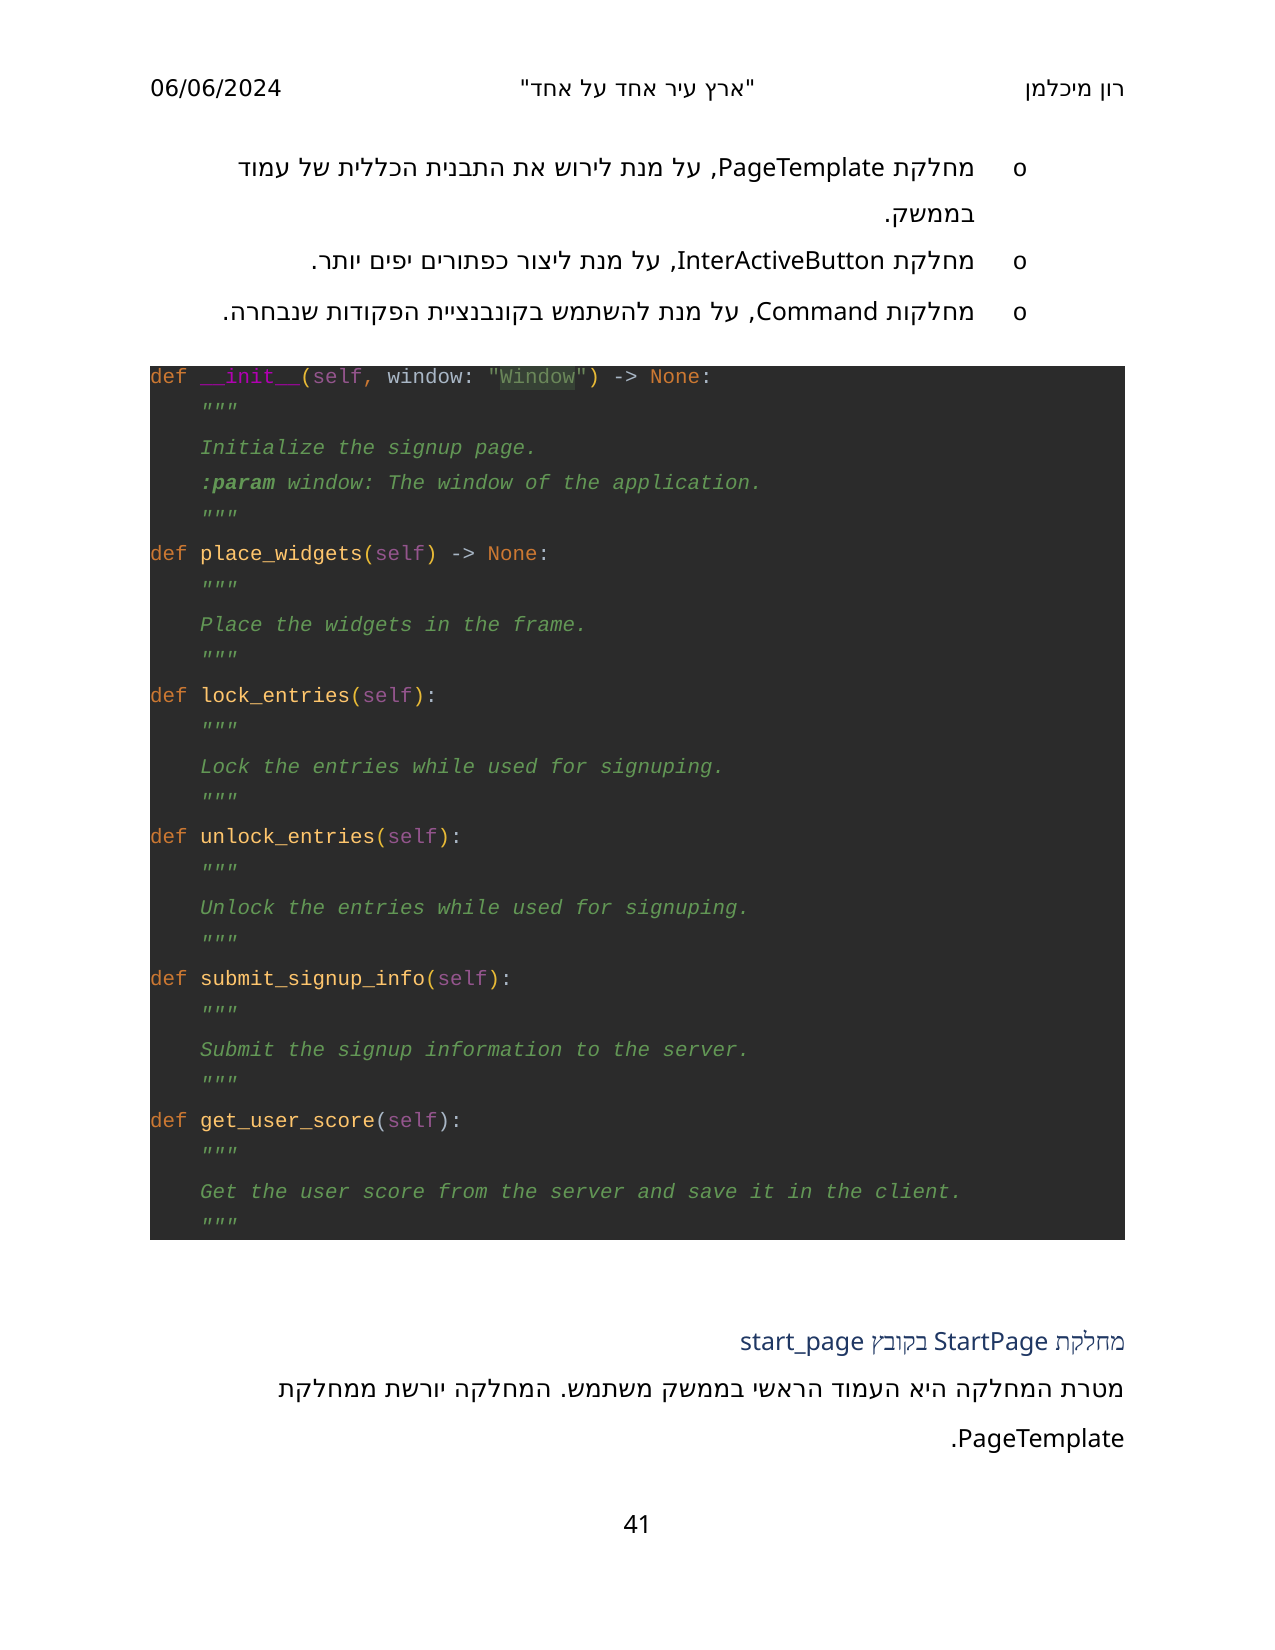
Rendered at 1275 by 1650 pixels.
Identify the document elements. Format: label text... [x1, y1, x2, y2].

text def get_user_score(self): """ Get the user score from the server and save it in the client. """ [150, 1110, 1125, 1240]
text def __init__(self, window: "Window") -> None: """ Initialize the signup page. :param window: The window of the application. """ [150, 366, 1125, 531]
list מחלקות Command, על מנת להשתמש בקונבנציית הפקודות שנבחרה. [150, 294, 1012, 328]
text def submit_signup_info(self): """ Submit the signup information to the server. """ [150, 968, 1125, 1098]
text def unlock_entries(self): """ Unlock the entries while used for signuping. """ [150, 827, 1125, 956]
subtitle מחלקת StartPage בקובץ start_page [150, 1323, 1125, 1357]
list מחלקת InterActiveButton, על מנת ליצור כפתורים יפים יותר. [150, 243, 1012, 277]
text מטרת המחלקה היא העמוד הראשי בממשק משתמש. המחלקה יורשת ממחלקת PageTemplate. [150, 1374, 1125, 1455]
text def place_widgets(self) -> None: """ Place the widgets in the frame. """ [150, 543, 1125, 673]
text def lock_entries(self): """ Lock the entries while used for signuping. """ [150, 685, 1125, 815]
list מחלקת PageTemplate, על מנת לירוש את התבנית הכללית של עמוד בממשק. [150, 150, 1012, 228]
